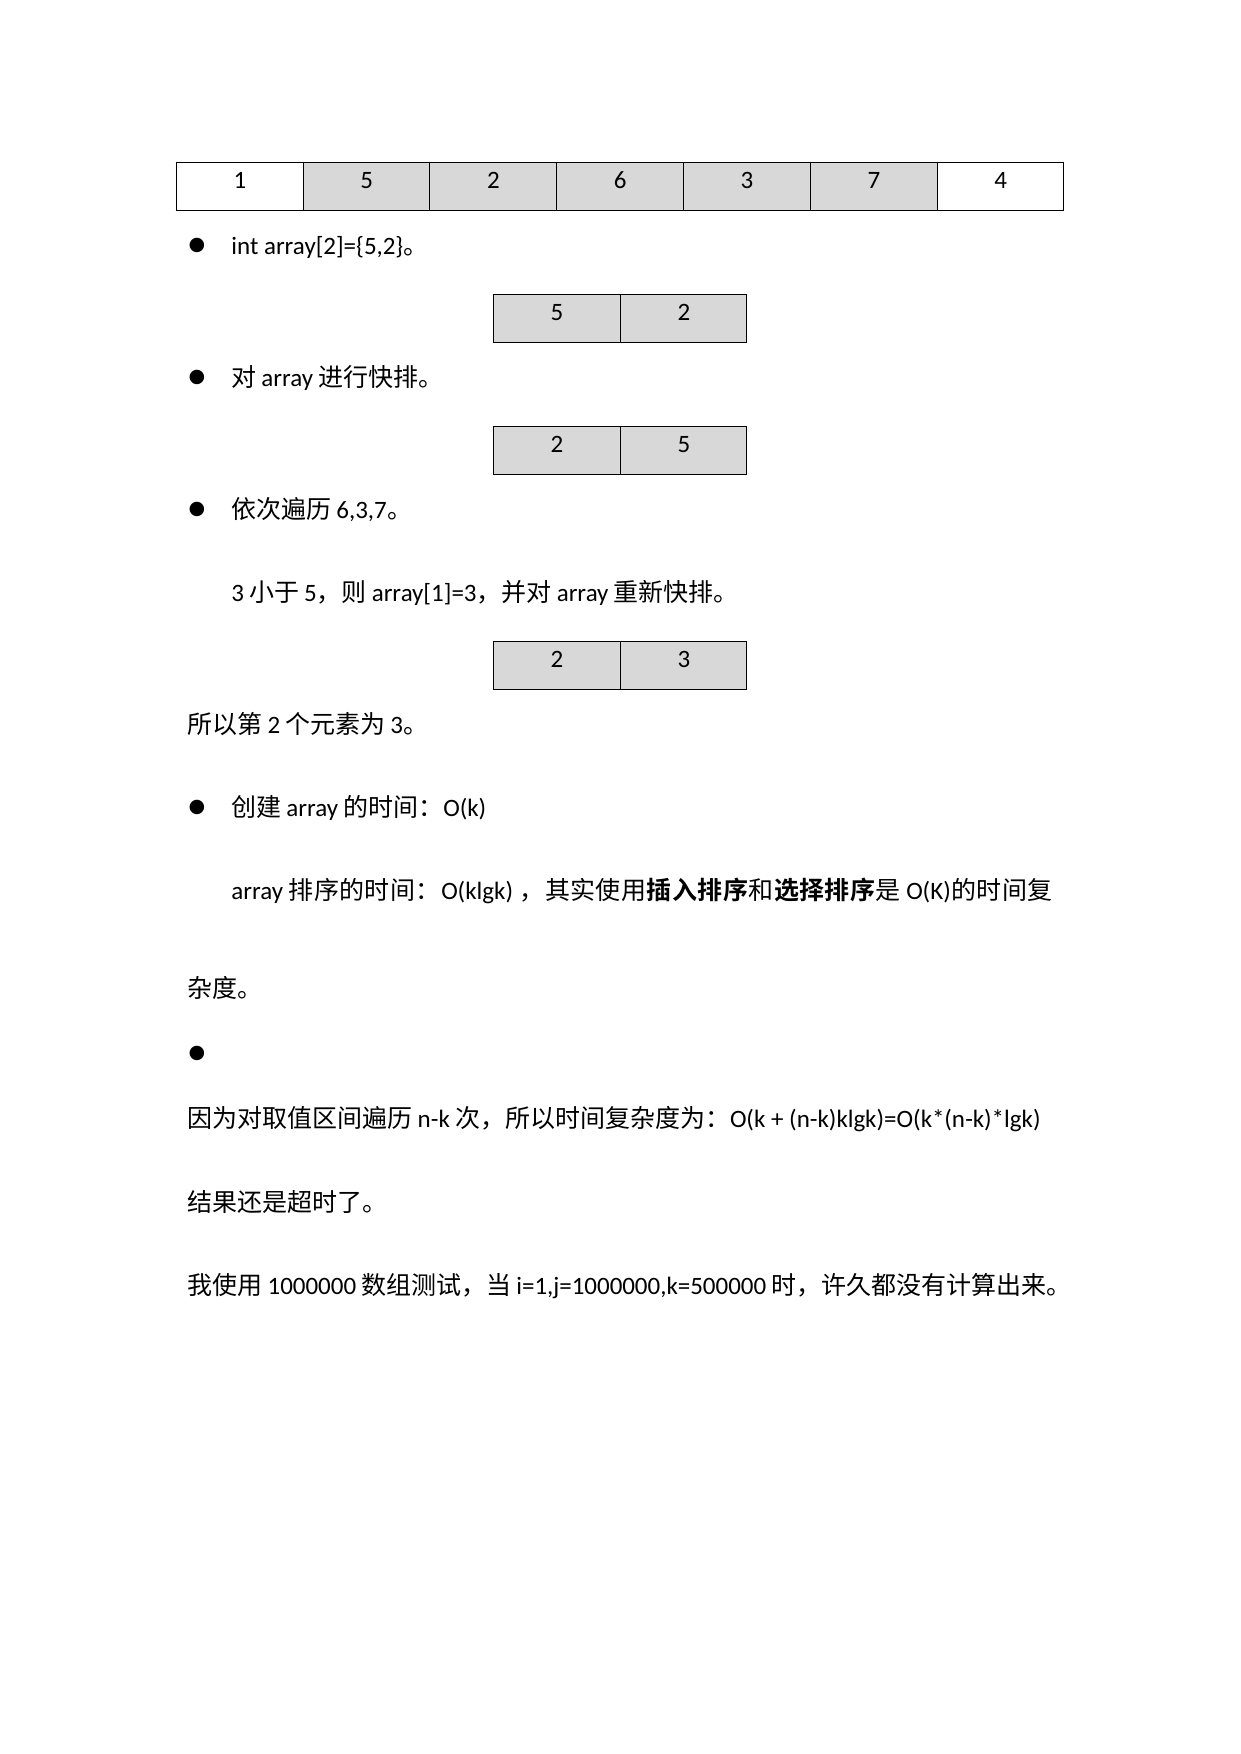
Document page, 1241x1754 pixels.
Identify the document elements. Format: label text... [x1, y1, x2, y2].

table_header 2 [494, 427, 620, 474]
list 对array进行快排。 [187, 343, 1053, 408]
table_header 2 [494, 642, 620, 689]
text 我使用1000000数组测试，当i=1,j=1000000,k=500000时，许久都没有计算出来。 [187, 1251, 1053, 1316]
table_header 4 [938, 163, 1063, 210]
text 因为对取值区间遍历n-k次，所以时间复杂度为：O(k + (n-k)klgk)=O(k*(n-k)*lgk) [187, 1084, 1053, 1149]
table_header 2 [621, 295, 746, 342]
list int array[2]={5,2}。 [187, 211, 1053, 276]
text 结果还是超时了。 [187, 1168, 1053, 1233]
list 依次遍历6,3,7。 [187, 475, 1053, 540]
table_header 3 [684, 163, 810, 210]
list 3小于5，则array[1]=3，并对array重新快排。 [231, 558, 1053, 623]
text array排序的时间：O(klgk) ，其实使用插入排序和选择排序是O(K)的时间复杂度。 [187, 856, 1053, 1019]
table_header 3 [621, 642, 746, 689]
table_header 5 [304, 163, 429, 210]
table_header 5 [494, 295, 620, 342]
text 所以第2个元素为3。 [187, 690, 1053, 755]
table_header 1 [177, 163, 303, 210]
table_header 7 [811, 163, 937, 210]
table_header 2 [430, 163, 556, 210]
table_header 6 [557, 163, 683, 210]
table_header 5 [621, 427, 746, 474]
list 创建array的时间：O(k) [187, 773, 1053, 838]
